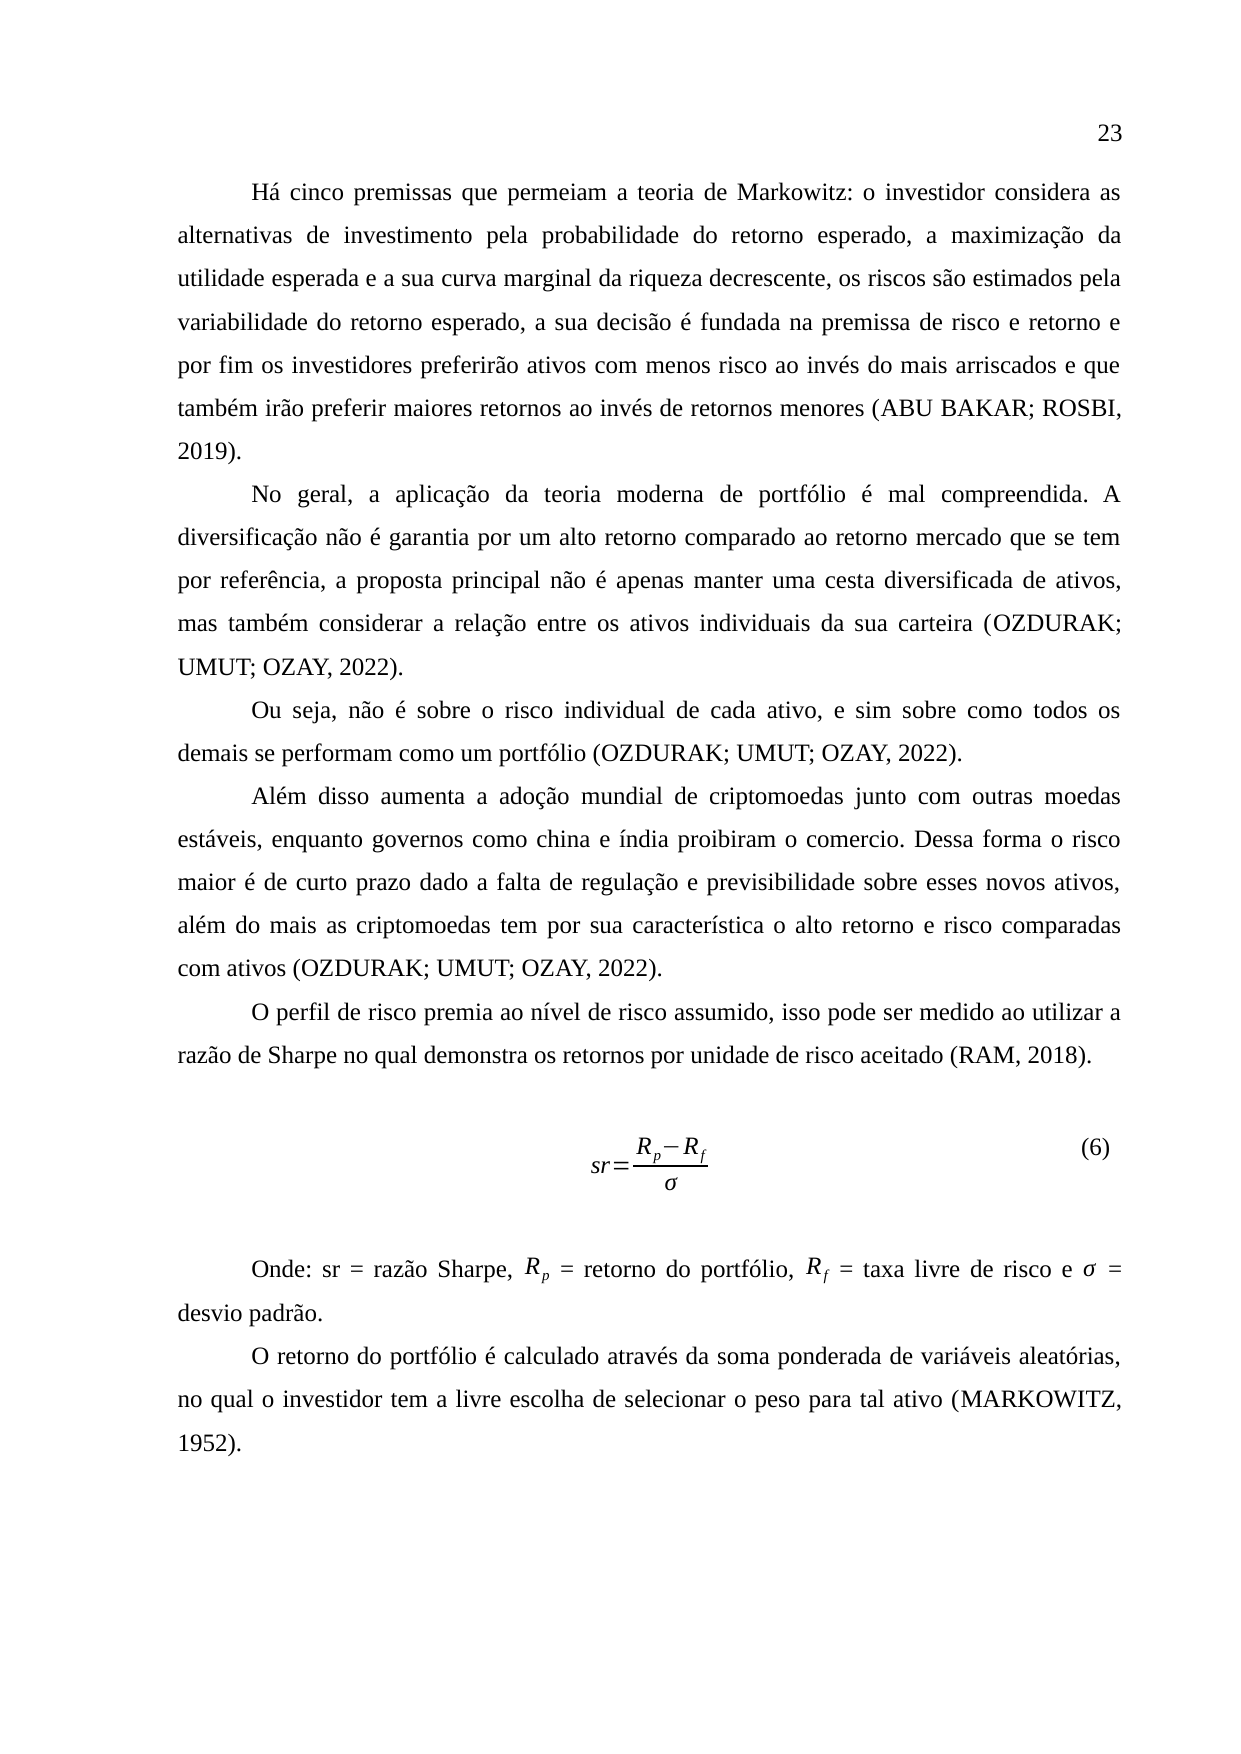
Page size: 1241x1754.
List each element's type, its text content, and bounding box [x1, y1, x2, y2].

text Além disso aumenta a adoção mundial de criptomoedas junto com outras moedas estáveis, enquanto governos como china e índia proibiram o comercio. Dessa forma o risco maior é de curto prazo dado a falta de regulação e previsibilidade sobre esses novos ativos, além do mais as criptomoedas tem por sua característica o alto retorno e risco comparadas com ativos (OZDURAK; UMUT; OZAY, 2022). [177, 781, 1122, 982]
text No geral, a aplicação da teoria moderna de portfólio é mal compreendida. A diversificação não é garantia por um alto retorno comparado ao retorno mercado que se tem por referência, a proposta principal não é apenas manter uma cesta diversificada de ativos, mas também considerar a relação entre os ativos individuais da sua carteira (OZDURAK; UMUT; OZAY, 2022). [177, 479, 1122, 680]
text O retorno do portfólio é calculado através da soma ponderada de variáveis aleatórias, no qual o investidor tem a livre escolha de selecionar o peso para tal ativo (MARKOWITZ, 1952). [177, 1341, 1122, 1456]
text Onde: sr = razão Sharpe, = retorno do portfólio, = taxa livre de risco e = desvio padrão. [177, 1252, 1122, 1327]
table_header (6) [1048, 1133, 1121, 1252]
table_header [177, 1133, 1048, 1252]
text O perfil de risco premia ao nível de risco assumido, isso pode ser medido ao utilizar a razão de Sharpe no qual demonstra os retornos por unidade de risco aceitado (RAM, 2018). [177, 997, 1122, 1068]
text Ou seja, não é sobre o risco individual de cada ativo, e sim sobre como todos os demais se performam como um portfólio (OZDURAK; UMUT; OZAY, 2022). [177, 695, 1122, 767]
text Há cinco premissas que permeiam a teoria de Markowitz: o investidor considera as alternativas de investimento pela probabilidade do retorno esperado, a maximização da utilidade esperada e a sua curva marginal da riqueza decrescente, os riscos são estimados pela variabilidade do retorno esperado, a sua decisão é fundada na premissa de risco e retorno e por fim os investidores preferirão ativos com menos risco ao invés do mais arriscados e que também irão preferir maiores retornos ao invés de retornos menores (ABU BAKAR; ROSBI, 2019). [177, 177, 1122, 465]
